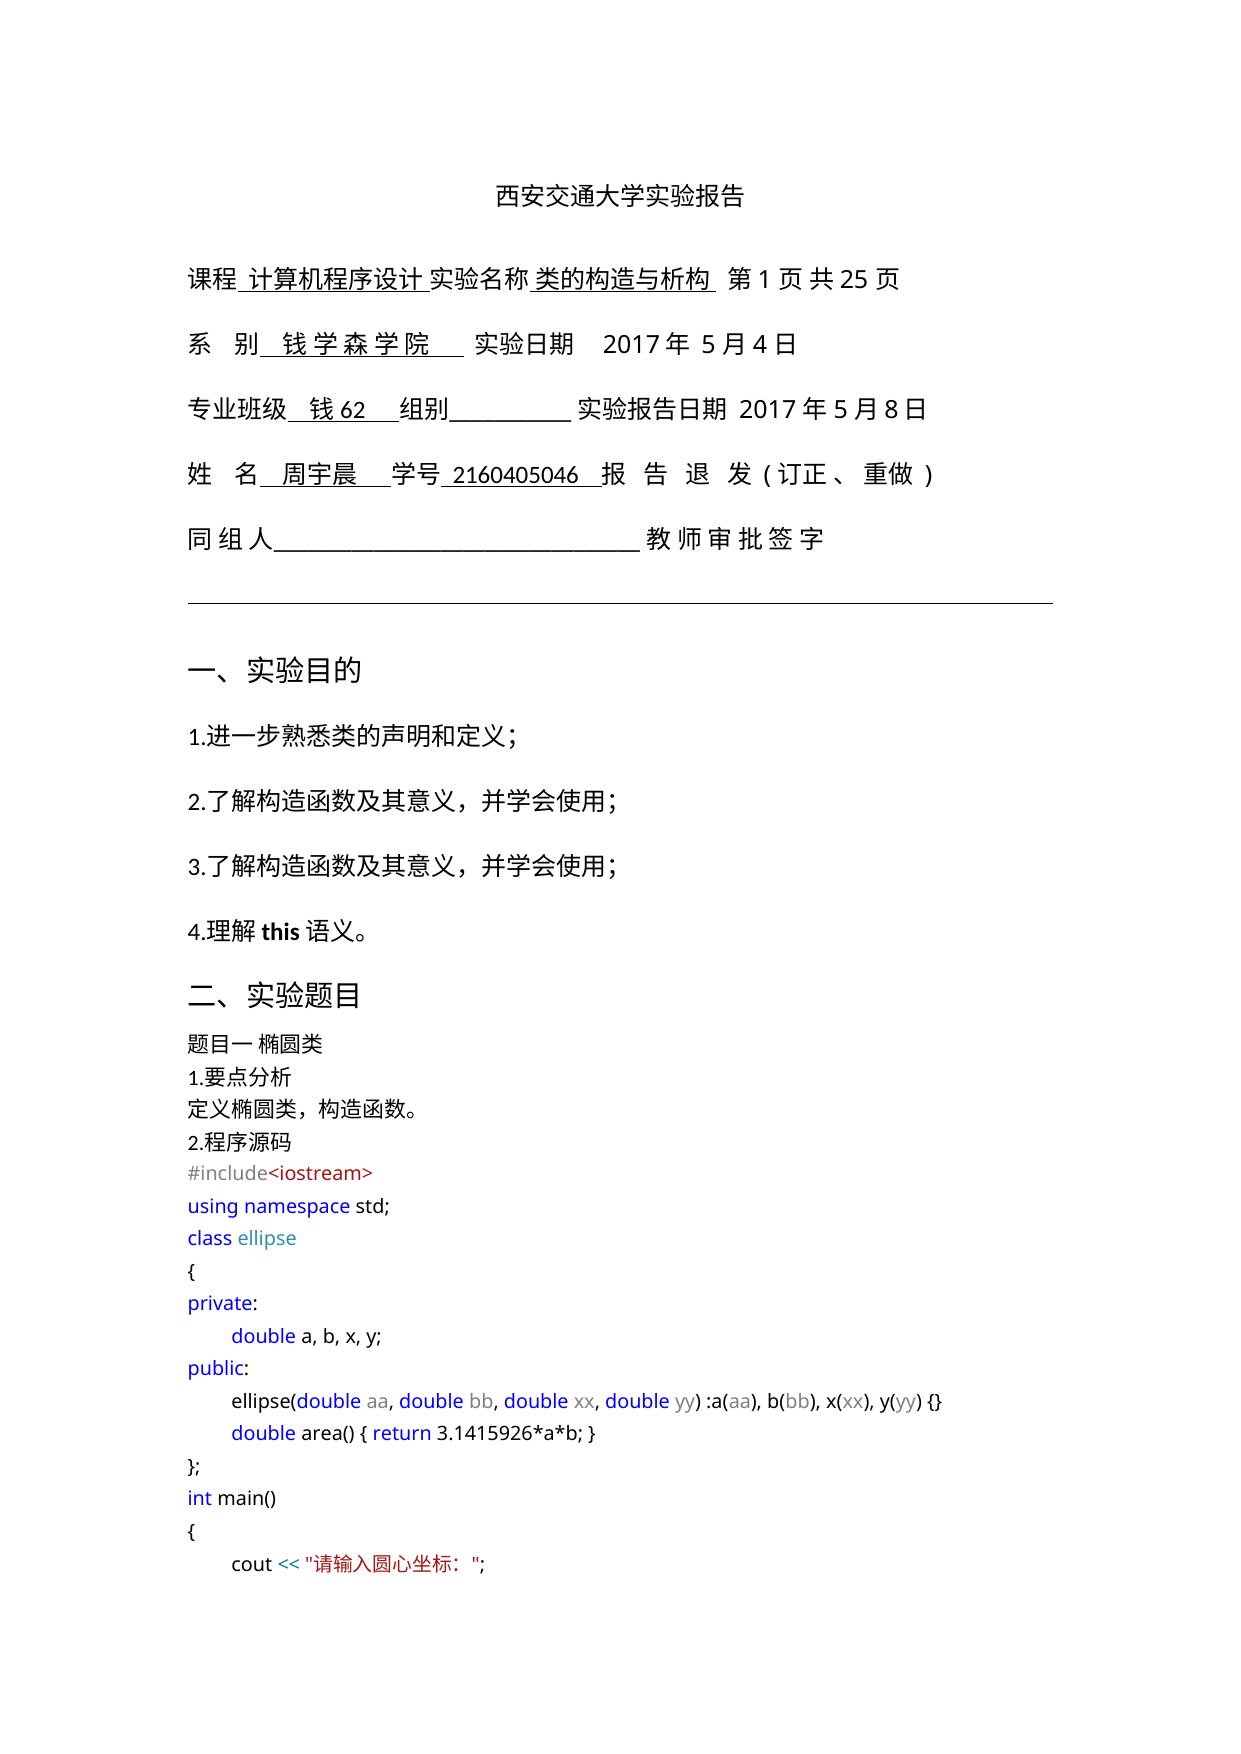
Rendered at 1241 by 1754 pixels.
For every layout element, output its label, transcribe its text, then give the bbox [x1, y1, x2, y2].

text 系 别 钱 学 森 学 院 实验日期 2017年 5 月 4 日 [187, 310, 1053, 375]
text public: [187, 1352, 1053, 1384]
text 3.了解构造函数及其意义，并学会使用； [187, 832, 1053, 897]
text }; [187, 1449, 1053, 1482]
text 同 组 人_________________________________ 教 师 审 批 签 字 [187, 505, 1053, 570]
text { [187, 1514, 1053, 1547]
text 4.理解this语义。 [187, 897, 1053, 962]
text 二、实验题目 [187, 962, 1053, 1027]
text private: [187, 1287, 1053, 1319]
text 姓 名 周宇晨 学号 2160405046 报 告 退 发 ( 订正 、 重做 ) [187, 440, 1053, 505]
text class ellipse [187, 1222, 1053, 1254]
text 西安交通大学实验报告 [187, 162, 1053, 227]
text ellipse(double aa, double bb, double xx, double yy) :a(aa), b(bb), x(xx), y(yy) {} [187, 1384, 1053, 1417]
text double a, b, x, y; [187, 1319, 1053, 1352]
text { [187, 1254, 1053, 1287]
text 2.程序源码 [187, 1124, 1053, 1157]
text 课程 计算机程序设计 实验名称 类的构造与析构 第 1 页 共 25 页 [187, 245, 1053, 310]
text 题目一 椭圆类 [187, 1027, 1053, 1059]
text 一、实验目的 [187, 637, 1053, 702]
text #include<iostream> [187, 1157, 1053, 1189]
text double area() { return 3.1415926*a*b; } [187, 1417, 1053, 1449]
text int main() [187, 1482, 1053, 1514]
text 专业班级 钱62 组别___________ 实验报告日期 2017 年 5 月8日 [187, 375, 1053, 440]
text 2.了解构造函数及其意义，并学会使用； [187, 767, 1053, 832]
text cout << "请输入圆心坐标："; [187, 1547, 1053, 1579]
text 定义椭圆类，构造函数。 [187, 1092, 1053, 1124]
text using namespace std; [187, 1189, 1053, 1222]
text 1.要点分析 [187, 1059, 1053, 1092]
text 1.进一步熟悉类的声明和定义； [187, 702, 1053, 767]
